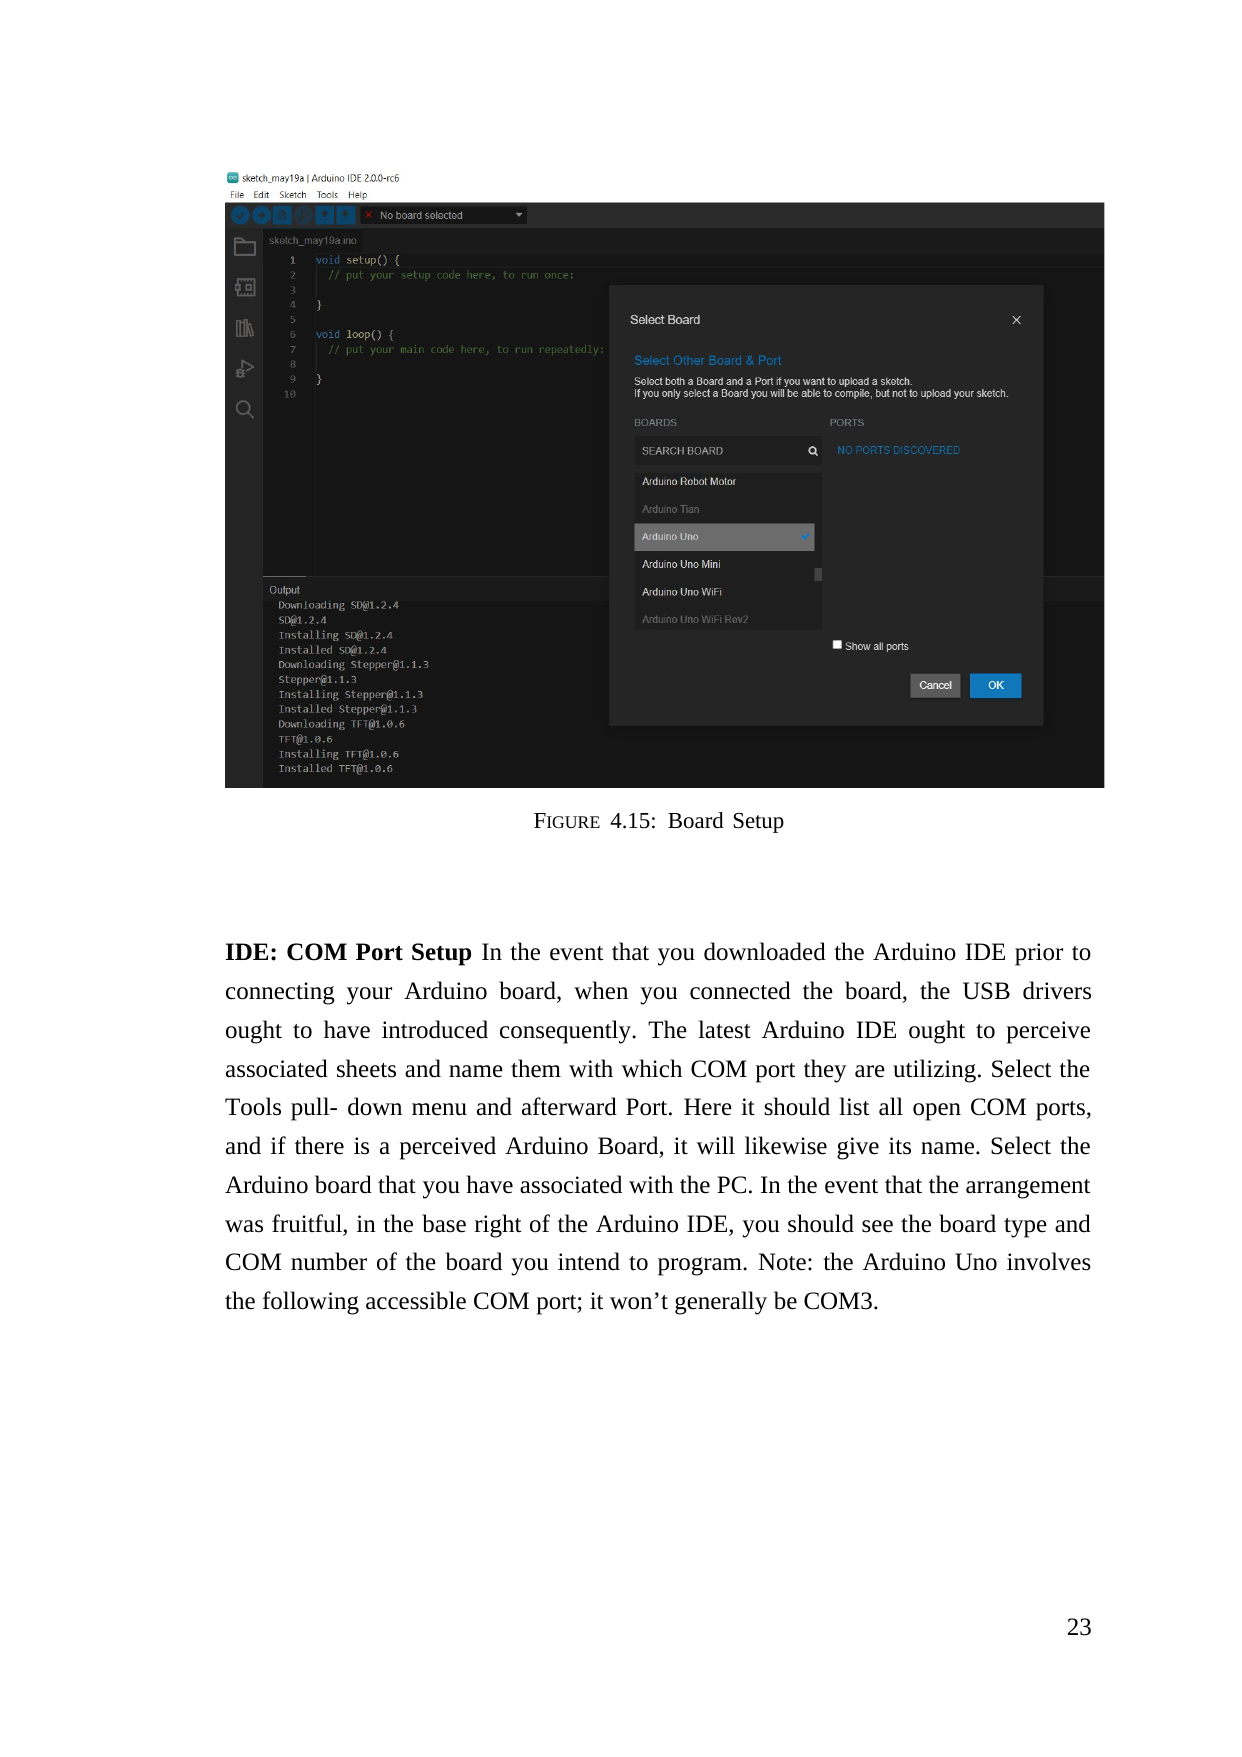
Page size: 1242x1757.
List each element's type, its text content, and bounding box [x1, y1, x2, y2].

text FIGURE 4.15: Board Setup [257, 807, 1060, 833]
text IDE: COM Port Setup In the event that you downloaded the Arduino IDE prior to connecting your Arduino board, when you connected the board, the USB drivers ought to have introduced consequently. The latest Arduino IDE ought to perceive associated sheets and name them with which COM port they are utilizing. Select the Tools pull- down menu and afterward Port. Here it should list all open COM ports, and if there is a perceived Arduino Board, it will likewise give its name. Select the Arduino board that you have associated with the PC. In the event that the arrangement was fruitful, in the base right of the Arduino IDE, you should see the board type and COM number of the board you intend to program. Note: the Arduino Uno involves the following accessible COM port; it won’t generally be COM3. [225, 937, 1092, 1315]
picture [225, 172, 1105, 788]
